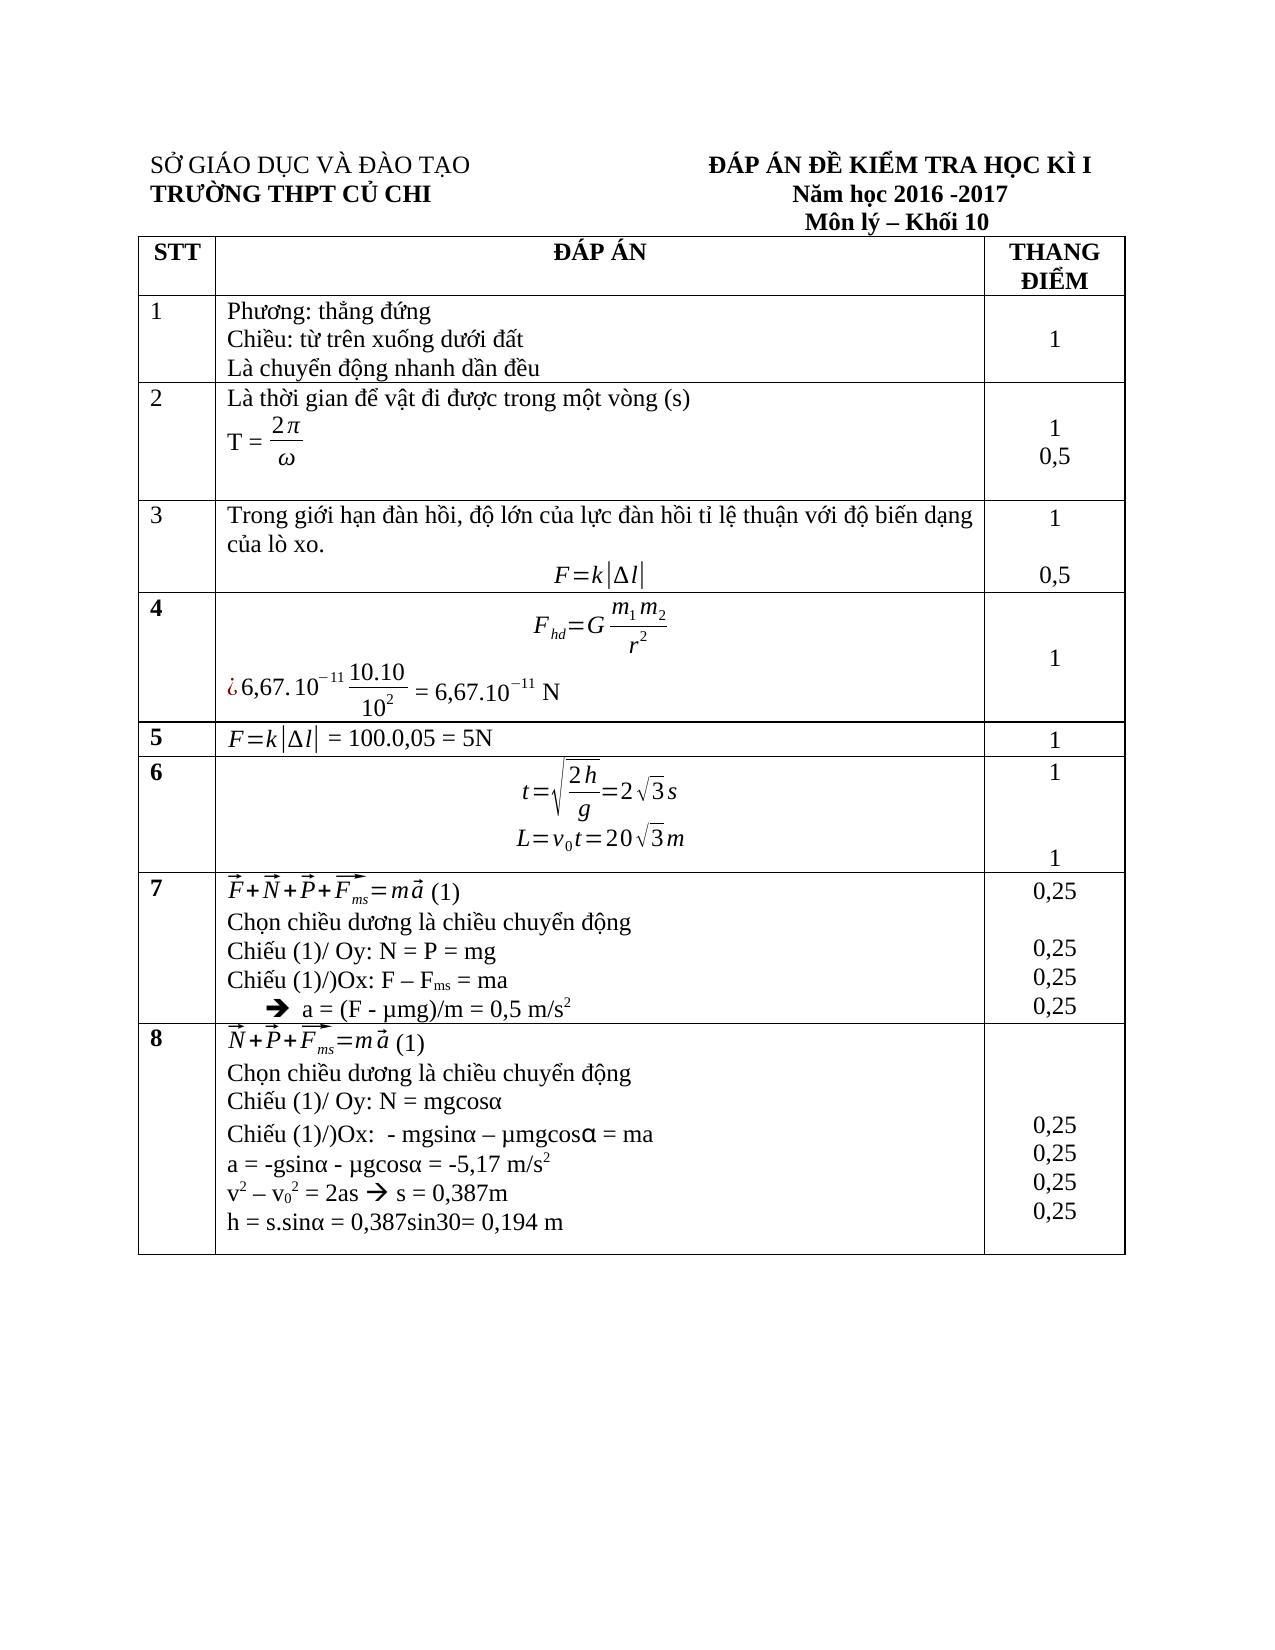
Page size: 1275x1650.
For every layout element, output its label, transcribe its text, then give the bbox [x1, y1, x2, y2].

table_cell 6 [139, 757, 215, 872]
text Môn lý – Khối 10 [150, 207, 1125, 236]
table_cell = 100.0,05 = 5N [216, 723, 984, 756]
table_cell 5 [139, 723, 215, 756]
table_cell 1 0,5 [985, 501, 1124, 592]
table_cell 1 1 [985, 757, 1124, 872]
table_cell 1 [985, 723, 1124, 756]
table_cell 2 [139, 383, 215, 499]
table_cell 8 [139, 1024, 215, 1253]
text SỞ GIÁO DỤC VÀ ĐÀO TẠO ĐÁP ÁN ĐỀ KIỂM TRA HỌC KÌ I [150, 150, 1125, 179]
text TRƯỜNG THPT CỦ CHI Năm học 2016 -2017 [150, 179, 1125, 207]
table_cell Là thời gian để vật đi được trong một vòng (s) T = [216, 383, 984, 499]
table_cell [216, 757, 984, 872]
table_cell = 6,67. N [216, 593, 984, 721]
table_cell 1 0,5 [985, 383, 1124, 499]
table_cell 0,25 0,25 0,25 0,25 [985, 873, 1124, 1022]
table_cell 3 [139, 501, 215, 592]
table_header STT [139, 237, 215, 295]
table_cell Trong giới hạn đàn hồi, độ lớn của lực đàn hồi tỉ lệ thuận với độ biến dạng của lò xo. [216, 501, 984, 592]
table_cell 4 [139, 593, 215, 721]
table_header ĐÁP ÁN [216, 237, 984, 295]
table_header THANG ĐIỂM [985, 237, 1124, 295]
table_cell 7 [139, 873, 215, 1022]
table_cell (1) Chọn chiều dương là chiều chuyển động Chiếu (1)/ Oy: N = P = mg Chiếu (1)/)Ox: F – Fms = ma a = (F - µmg)/m = 0,5 m/s2 [216, 873, 984, 1022]
table_cell 0,25 0,25 0,25 0,25 [985, 1024, 1124, 1253]
table_cell (1) Chọn chiều dương là chiều chuyển động Chiếu (1)/ Oy: N = mgcosα Chiếu (1)/)Ox: - mgsinα – µmgcosα = ma a = -gsinα - µgcosα = -5,17 m/s2 v2 – v02 = 2as s = 0,387m h = s.sinα = 0,387sin30= 0,194 m [216, 1024, 984, 1253]
table_cell Phương: thẳng đứng Chiều: từ trên xuống dưới đất Là chuyển động nhanh dần đều [216, 296, 984, 382]
table_cell 1 [985, 296, 1124, 382]
table_cell 1 [985, 593, 1124, 721]
table_cell 1 [139, 296, 215, 382]
